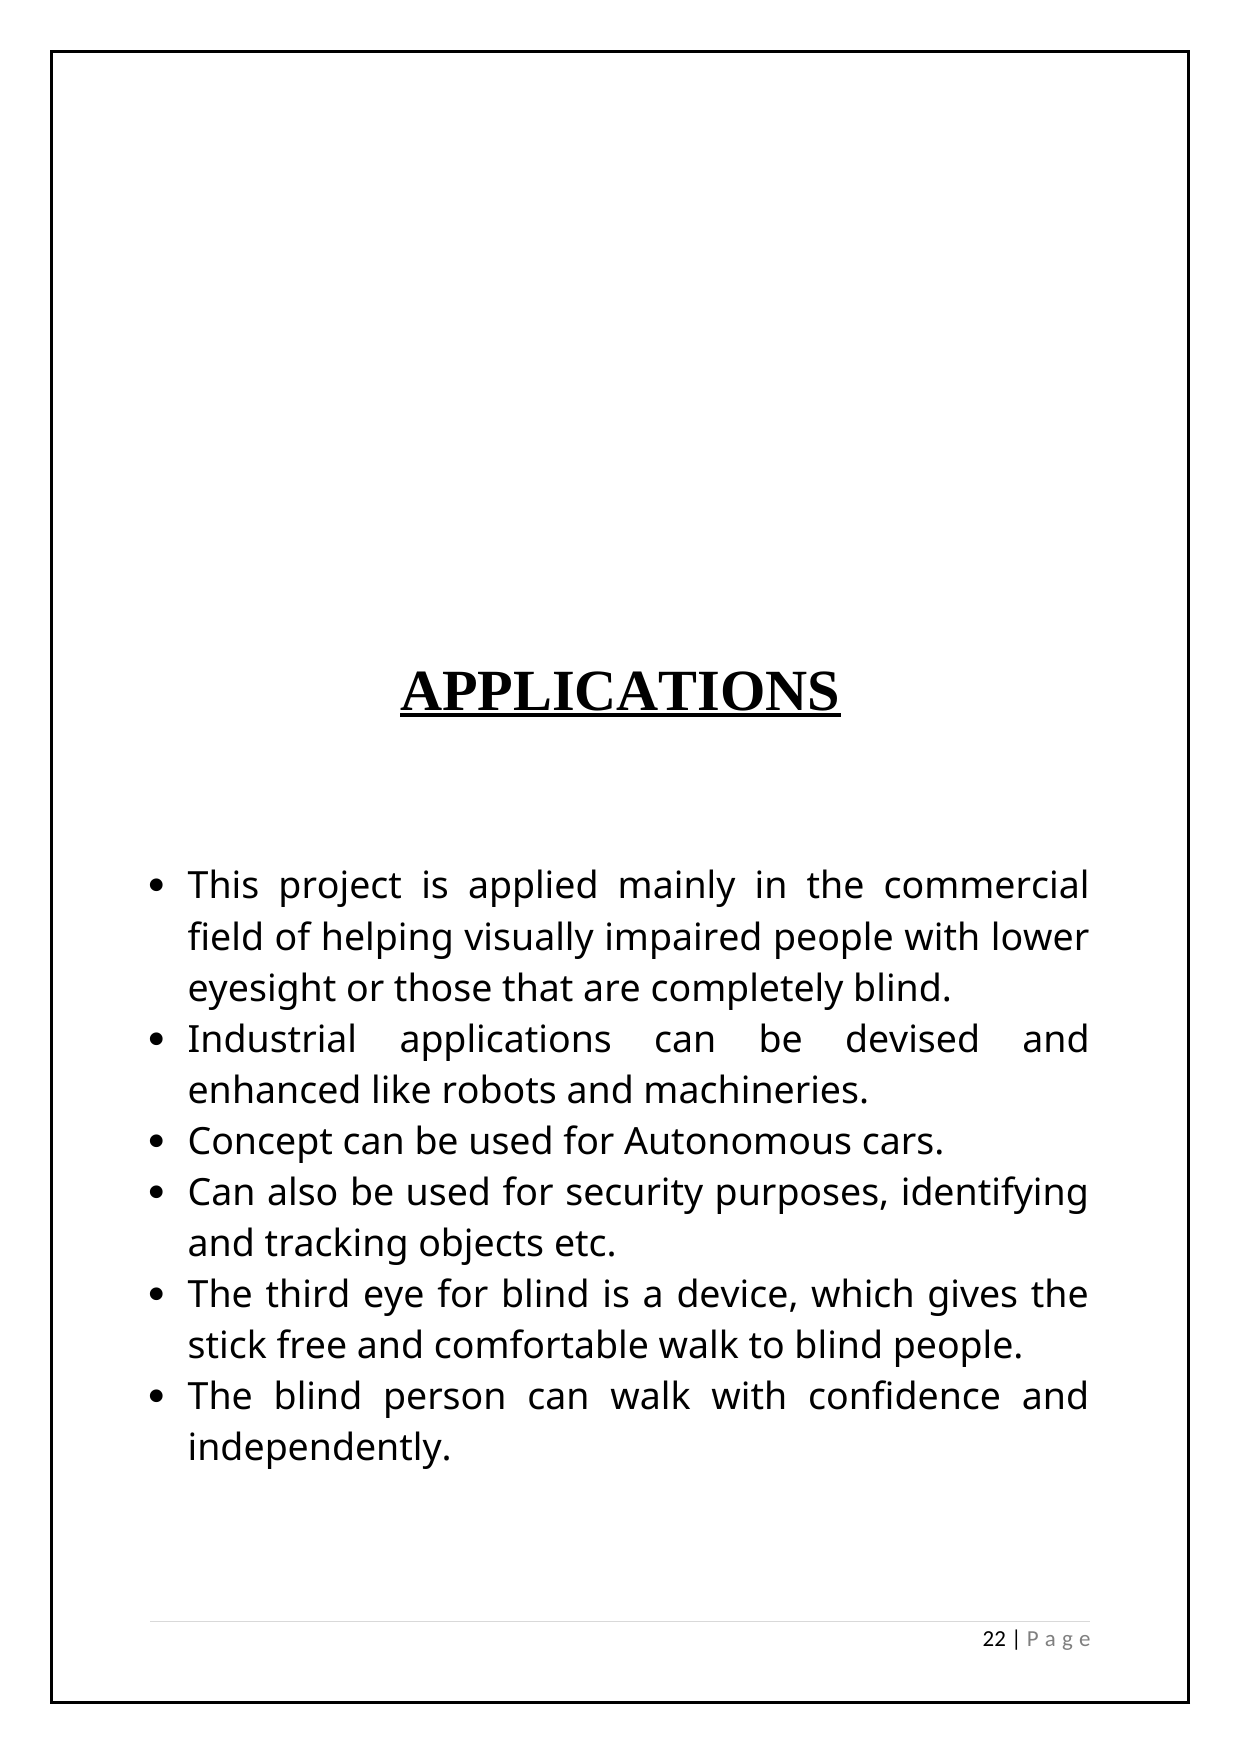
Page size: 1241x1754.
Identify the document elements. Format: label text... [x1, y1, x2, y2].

list The blind person can walk with confidence and independently. [150, 1369, 1090, 1471]
text APPLICATIONS [150, 655, 1090, 722]
list This project is applied mainly in the commercial field of helping visually impaired people with lower eyesight or those that are completely blind. [150, 859, 1090, 1012]
list Can also be used for security purposes, identifying and tracking objects etc. [150, 1165, 1090, 1267]
list The third eye for blind is a device, which gives the stick free and comfortable walk to blind people. [150, 1267, 1090, 1369]
list Concept can be used for Autonomous cars. [150, 1114, 1090, 1165]
list Industrial applications can be devised and enhanced like robots and machineries. [150, 1012, 1090, 1114]
